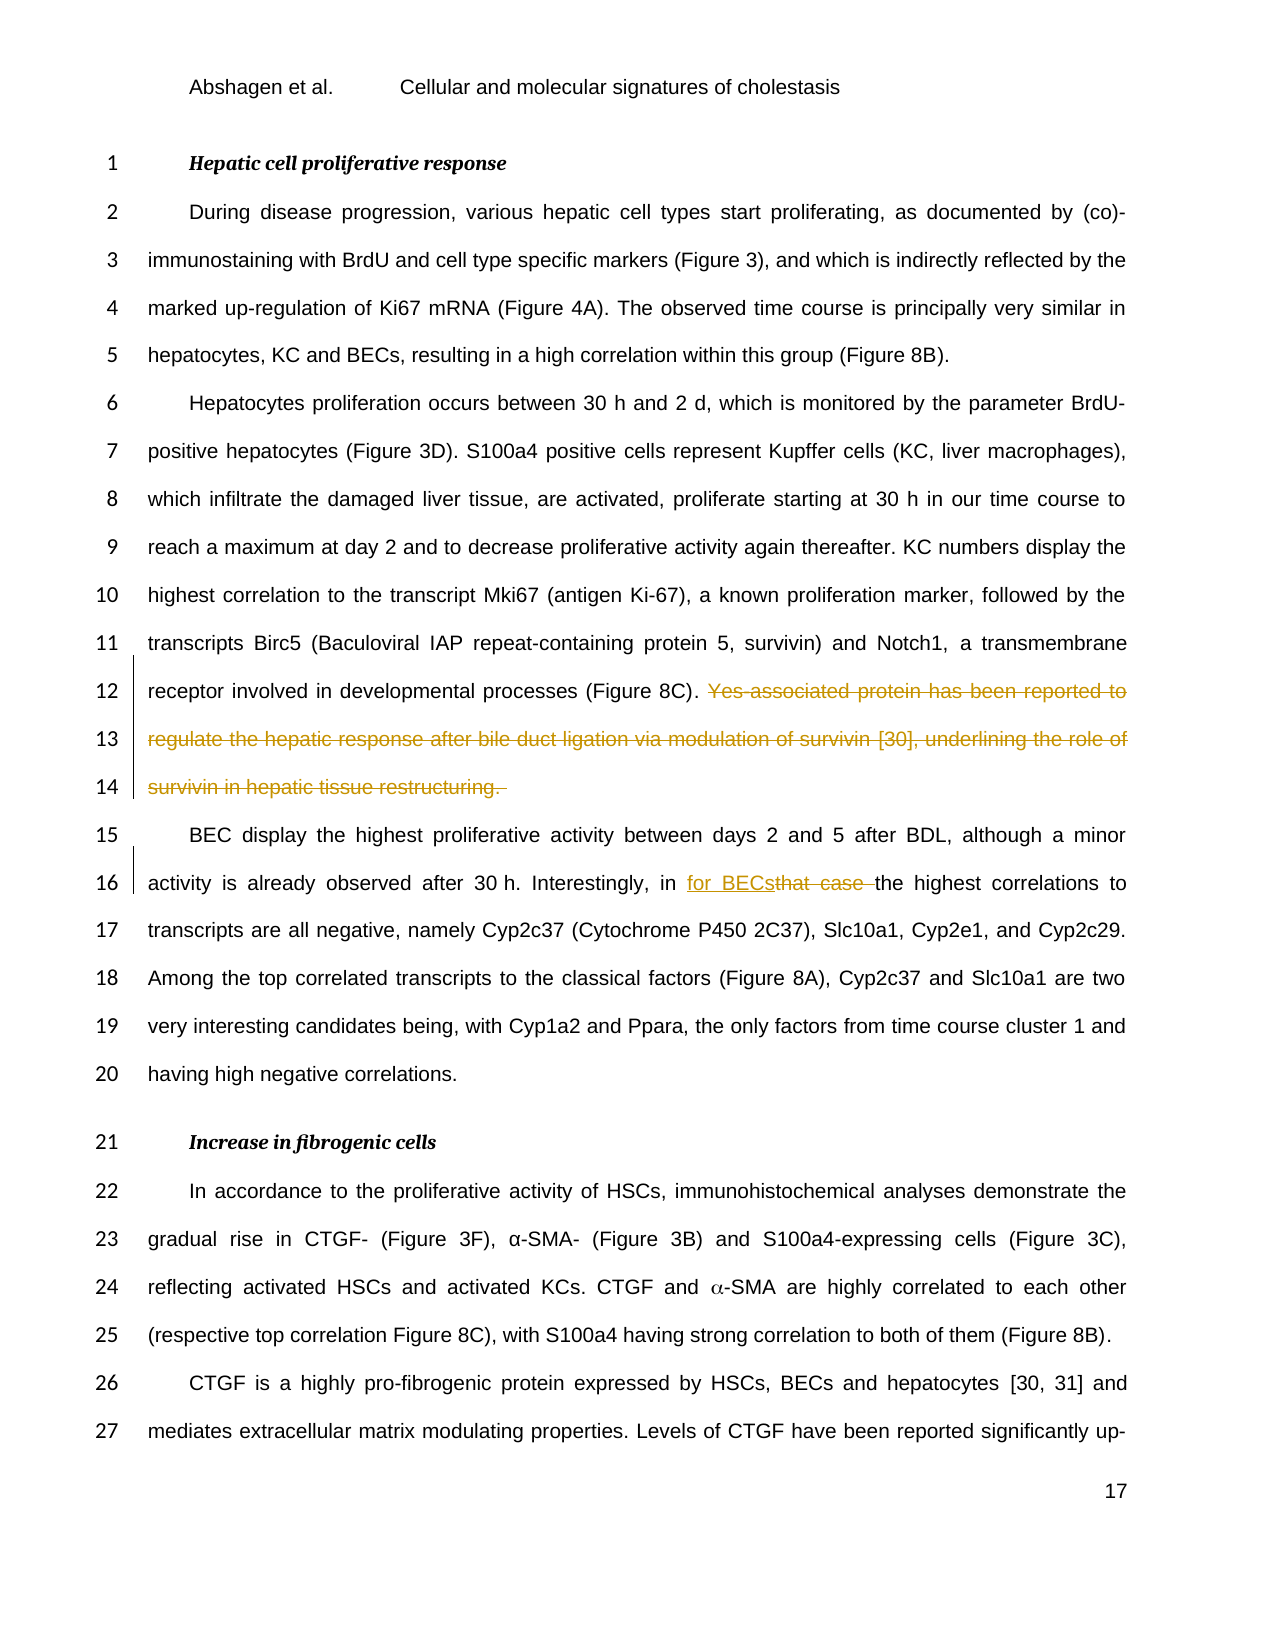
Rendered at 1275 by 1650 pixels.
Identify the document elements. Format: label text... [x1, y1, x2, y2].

text BEC display the highest proliferative activity between days 2 and 5 after BDL, although a minor activity is already observed after 30 h. Interestingly, in the highest correlations to transcripts are all negative, namely Cyp2c37 (Cytochrome P450 2C37), Slc10a1, Cyp2e1, and Cyp2c29. Among the top correlated transcripts to the classical factors (Figure 8A), Cyp2c37 and Slc10a1 are two very interesting candidates being, with Cyp1a2 and Ppara, the only factors from time course cluster 1 and having high negative correlations. [148, 822, 1127, 1086]
text In accordance to the proliferative activity of HSCs, immunohistochemical analyses demonstrate the gradual rise in CTGF- (Figure 3F), α-SMA- (Figure 3B) and S100a4-expressing cells (Figure 3C), reflecting activated HSCs and activated KCs. CTGF and -SMA are highly correlated to each other (respective top correlation Figure 8C), with S100a4 having strong correlation to both of them (Figure 8B). [148, 1179, 1127, 1347]
text During disease progression, various hepatic cell types start proliferating, as documented by (co)-immunostaining with BrdU and cell type specific markers (Figure 3), and which is indirectly reflected by the marked up-regulation of Ki67 mRNA (Figure 4A). The observed time course is principally very similar in hepatocytes, KC and BECs, resulting in a high correlation within this group (Figure 8B). [148, 199, 1127, 367]
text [148, 1371, 1127, 1442]
text Hepatocytes proliferation occurs between 30 h and 2 d, which is monitored by the parameter BrdU-positive hepatocytes (Figure 3D). S100a4 positive cells represent Kupffer cells (KC, liver macrophages), which infiltrate the damaged liver tissue, are activated, proliferate starting at 30 h in our time course to reach a maximum at day 2 and to decrease proliferative activity again thereafter. KC numbers display the highest correlation to the transcript Mki67 (antigen Ki-67), a known proliferation marker, followed by the transcripts Birc5 (Baculoviral IAP repeat-containing protein 5, survivin) and Notch1, a transmembrane receptor involved in developmental processes (Figure 8C). [148, 741, 1127, 798]
text Hepatocytes proliferation occurs between 30 h and 2 d, which is monitored by the parameter BrdU-positive hepatocytes (Figure 3D). S100a4 positive cells represent Kupffer cells (KC, liver macrophages), which infiltrate the damaged liver tissue, are activated, proliferate starting at 30 h in our time course to reach a maximum at day 2 and to decrease proliferative activity again thereafter. KC numbers display the highest correlation to the transcript Mki67 (antigen Ki-67), a known proliferation marker, followed by the transcripts Birc5 (Baculoviral IAP repeat-containing protein 5, survivin) and Notch1, a transmembrane receptor involved in developmental processes (Figure 8C). [148, 391, 1127, 740]
subtitle Increase in fibrogenic cells [148, 1131, 1127, 1155]
subtitle Hepatic cell proliferative response [148, 152, 1127, 176]
